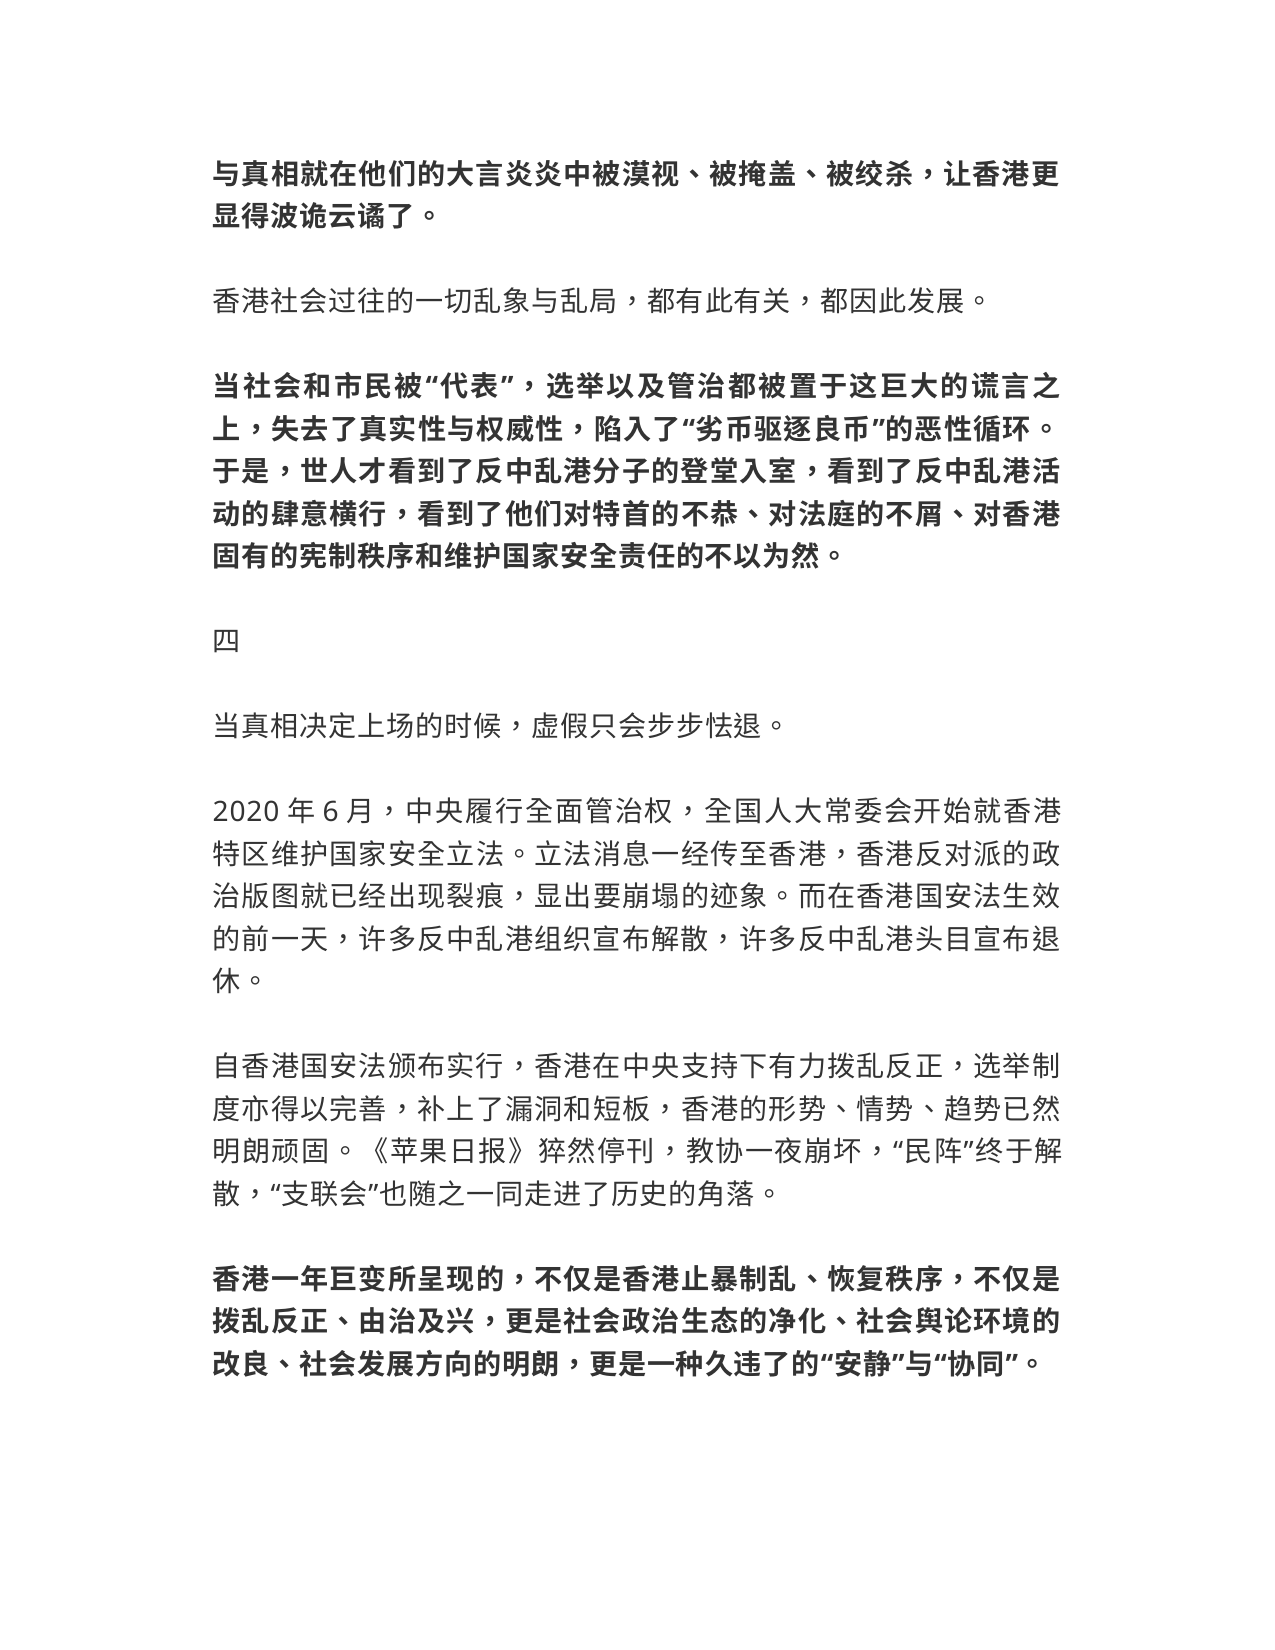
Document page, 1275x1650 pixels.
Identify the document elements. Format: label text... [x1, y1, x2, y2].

text 当真相决定上场的时候，虚假只会步步怯退。 [212, 702, 1062, 745]
text 四 [212, 617, 1062, 660]
text 2020年6月，中央履行全面管治权，全国人大常委会开始就香港特区维护国家安全立法。立法消息一经传至香港，香港反对派的政治版图就已经出现裂痕，显出要崩塌的迹象。而在香港国安法生效的前一天，许多反中乱港组织宣布解散，许多反中乱港头目宣布退休。 [212, 787, 1062, 1000]
text 自香港国安法颁布实行，香港在中央支持下有力拨乱反正，选举制度亦得以完善，补上了漏洞和短板，香港的形势、情势、趋势已然明朗顽固。《苹果日报》猝然停刊，教协一夜崩坏，“民阵”终于解散，“支联会”也随之一同走进了历史的角落。 [212, 1042, 1062, 1212]
text 香港社会过往的一切乱象与乱局，都有此有关，都因此发展。 [212, 277, 1062, 320]
text 香港一年巨变所呈现的，不仅是香港止暴制乱、恢复秩序，不仅是拨乱反正、由治及兴，更是社会政治生态的净化、社会舆论环境的改良、社会发展方向的明朗，更是一种久违了的“安静”与“协同”。 [212, 1255, 1062, 1382]
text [212, 150, 1062, 235]
text 当社会和市民被“代表”，选举以及管治都被置于这巨大的谎言之上，失去了真实性与权威性，陷入了“劣币驱逐良币”的恶性循环。于是，世人才看到了反中乱港分子的登堂入室，看到了反中乱港活动的肆意横行，看到了他们对特首的不恭、对法庭的不屑、对香港固有的宪制秩序和维护国家安全责任的不以为然。 [212, 362, 1062, 575]
